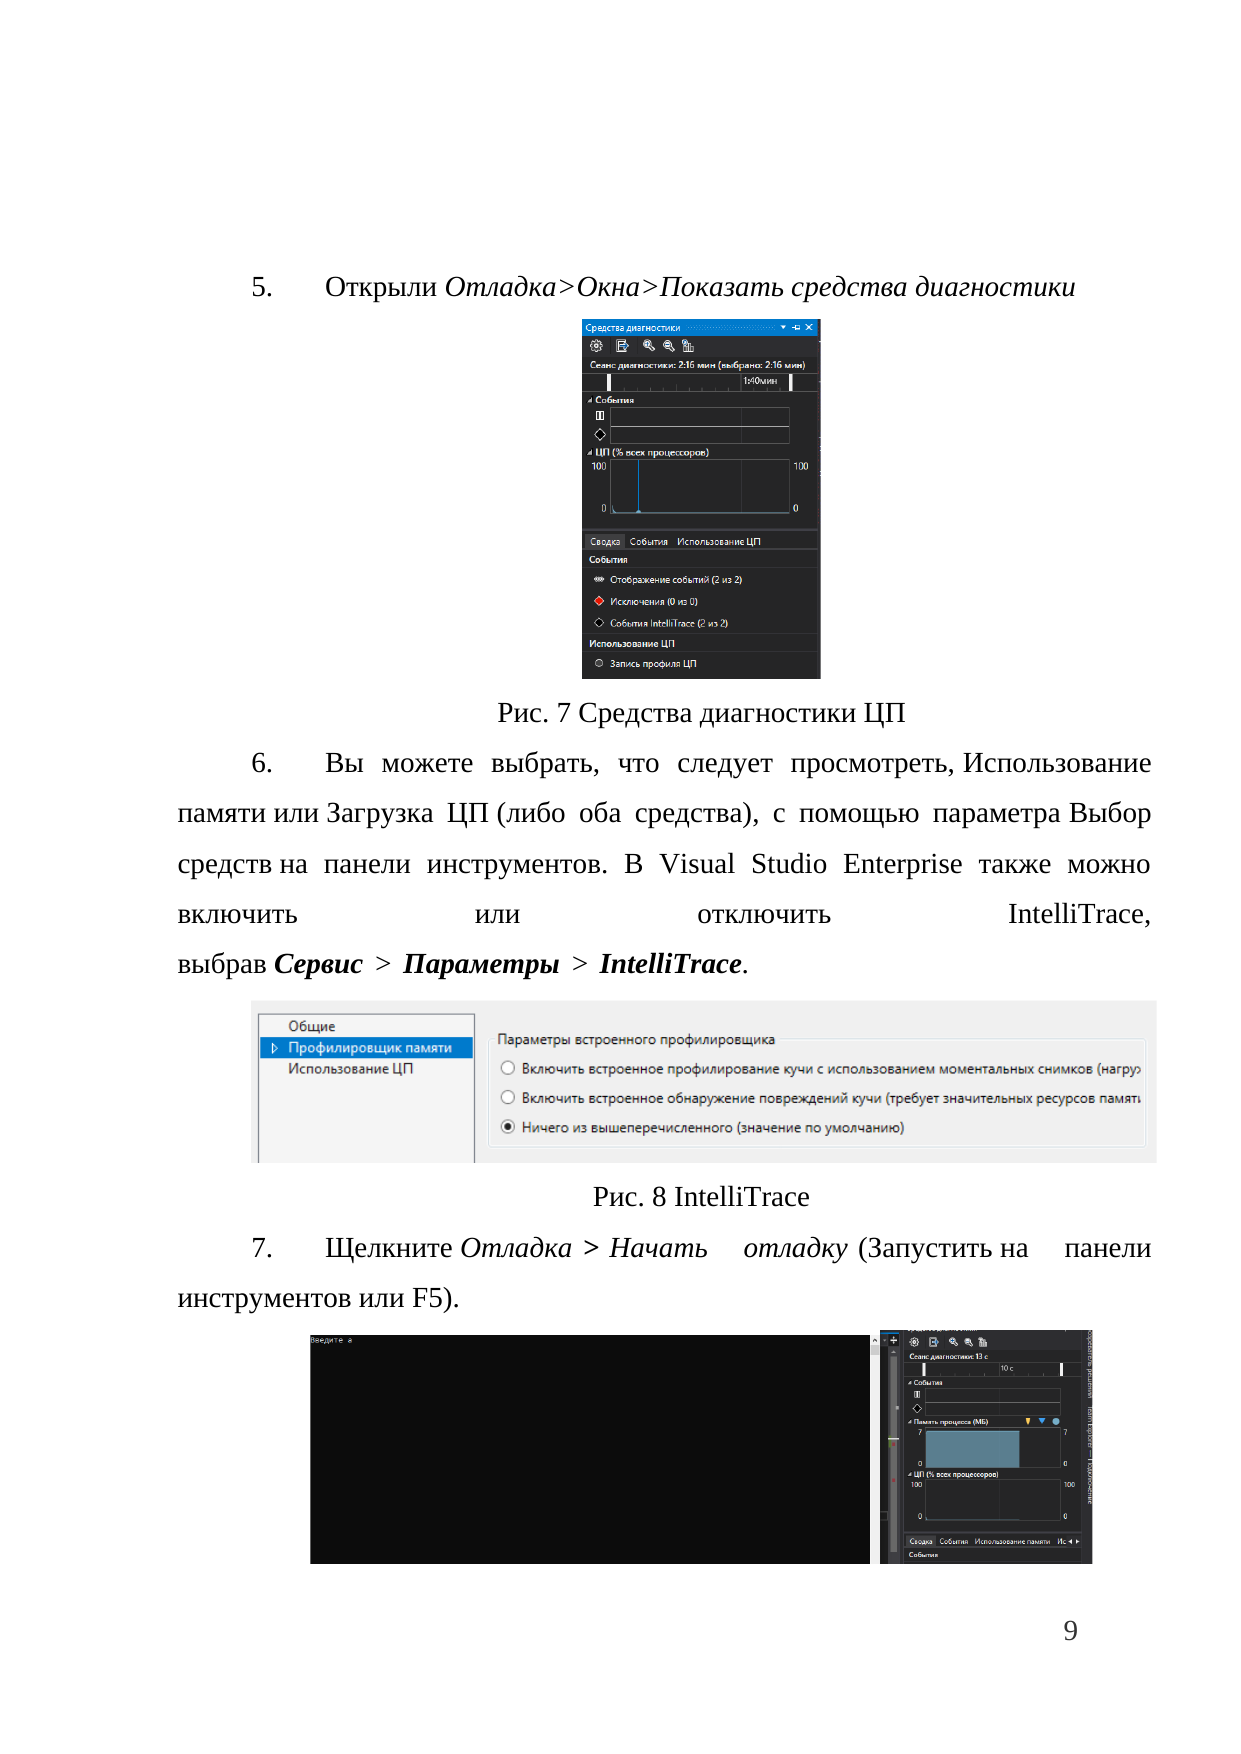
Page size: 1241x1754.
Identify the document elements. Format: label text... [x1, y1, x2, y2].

list Открыли Отладка>Окна>Показать средства диагностики [177, 269, 1152, 303]
text Рис. 7 Средства диагностики ЦП [177, 695, 1152, 728]
list Щелкните Отладка > Начать отладку (Запустить на панели инструментов или F5). [177, 1230, 1152, 1313]
list Вы можете выбрать, что следует просмотреть, Использование памяти или Загрузка ЦП (либо оба средства), с помощью параметра Выбор средств на панели инструментов. В Visual Studio Enterprise также можно включить или отключить IntelliTrace, выбрав Сервис > Параметры > IntelliTrace. [177, 745, 1152, 896]
picture [582, 319, 821, 679]
picture [251, 996, 1157, 1163]
list Вы можете выбрать, что следует просмотреть, Использование памяти или Загрузка ЦП (либо оба средства), с помощью параметра Выбор средств на панели инструментов. В Visual Studio Enterprise также можно включить или отключить IntelliTrace, выбрав Сервис > Параметры > IntelliTrace. [177, 930, 1152, 980]
text Рис. 8 IntelliTrace [177, 1179, 1152, 1213]
picture [310, 1330, 1093, 1564]
